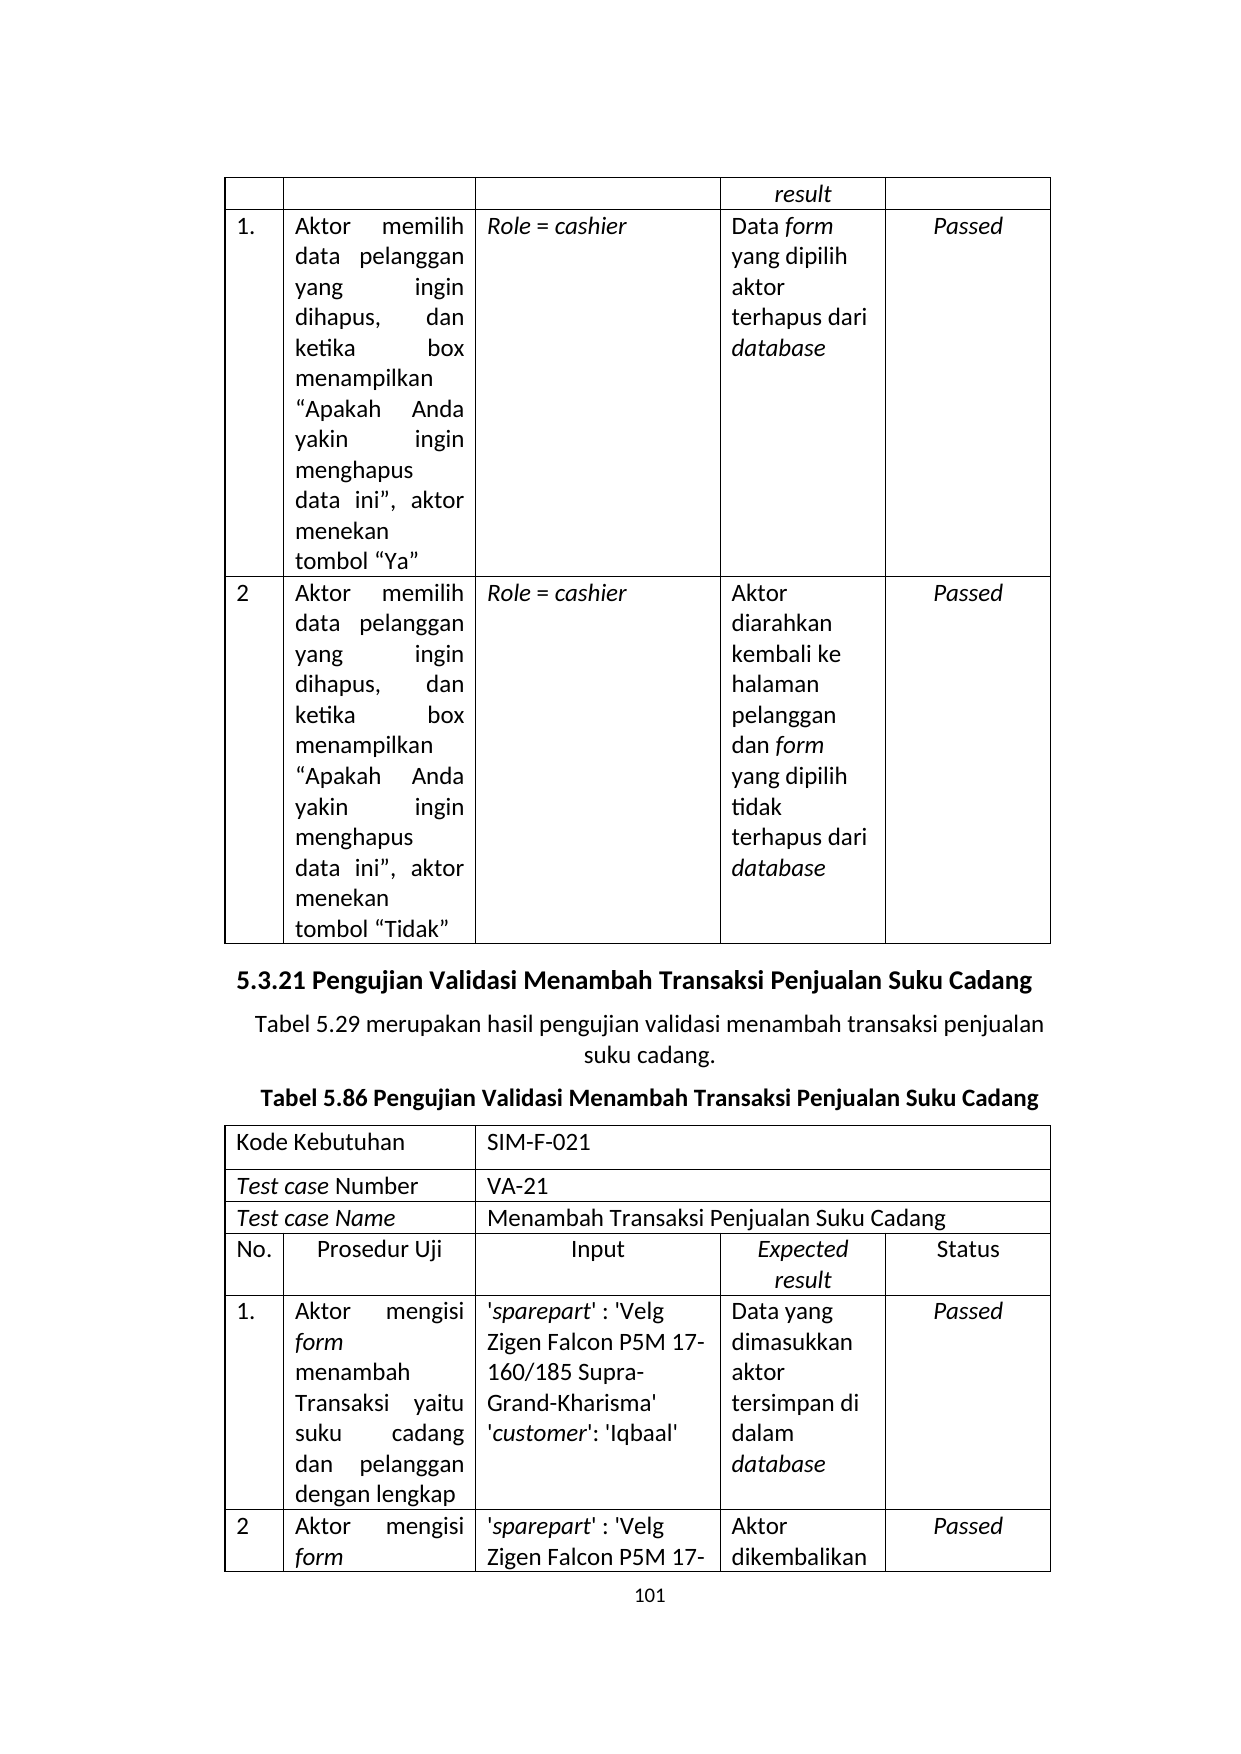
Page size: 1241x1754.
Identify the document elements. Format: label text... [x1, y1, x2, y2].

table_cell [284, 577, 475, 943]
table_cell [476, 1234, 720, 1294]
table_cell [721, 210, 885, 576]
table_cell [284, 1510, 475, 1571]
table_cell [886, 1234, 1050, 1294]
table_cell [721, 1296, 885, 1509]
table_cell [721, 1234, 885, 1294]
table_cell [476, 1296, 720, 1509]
subtitle Pengujian Validasi Menambah Transaksi Penjualan Suku Cadang [236, 963, 1063, 996]
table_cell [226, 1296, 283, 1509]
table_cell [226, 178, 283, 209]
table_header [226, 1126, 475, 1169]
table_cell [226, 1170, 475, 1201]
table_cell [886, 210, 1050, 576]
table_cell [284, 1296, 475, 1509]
text Tabel 5.29 merupakan hasil pengujian validasi menambah transaksi penjualan suku cadang. [236, 1009, 1063, 1070]
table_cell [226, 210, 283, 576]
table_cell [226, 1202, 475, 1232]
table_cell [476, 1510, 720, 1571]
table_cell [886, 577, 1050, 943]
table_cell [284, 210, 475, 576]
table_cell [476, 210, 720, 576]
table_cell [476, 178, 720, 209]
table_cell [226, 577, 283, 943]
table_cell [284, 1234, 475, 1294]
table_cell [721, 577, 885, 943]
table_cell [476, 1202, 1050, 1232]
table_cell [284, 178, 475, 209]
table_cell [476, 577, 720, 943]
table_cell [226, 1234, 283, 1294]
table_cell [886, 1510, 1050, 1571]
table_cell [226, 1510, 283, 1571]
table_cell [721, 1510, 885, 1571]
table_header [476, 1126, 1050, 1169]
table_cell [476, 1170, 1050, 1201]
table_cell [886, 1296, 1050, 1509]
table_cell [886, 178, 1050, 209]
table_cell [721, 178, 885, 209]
